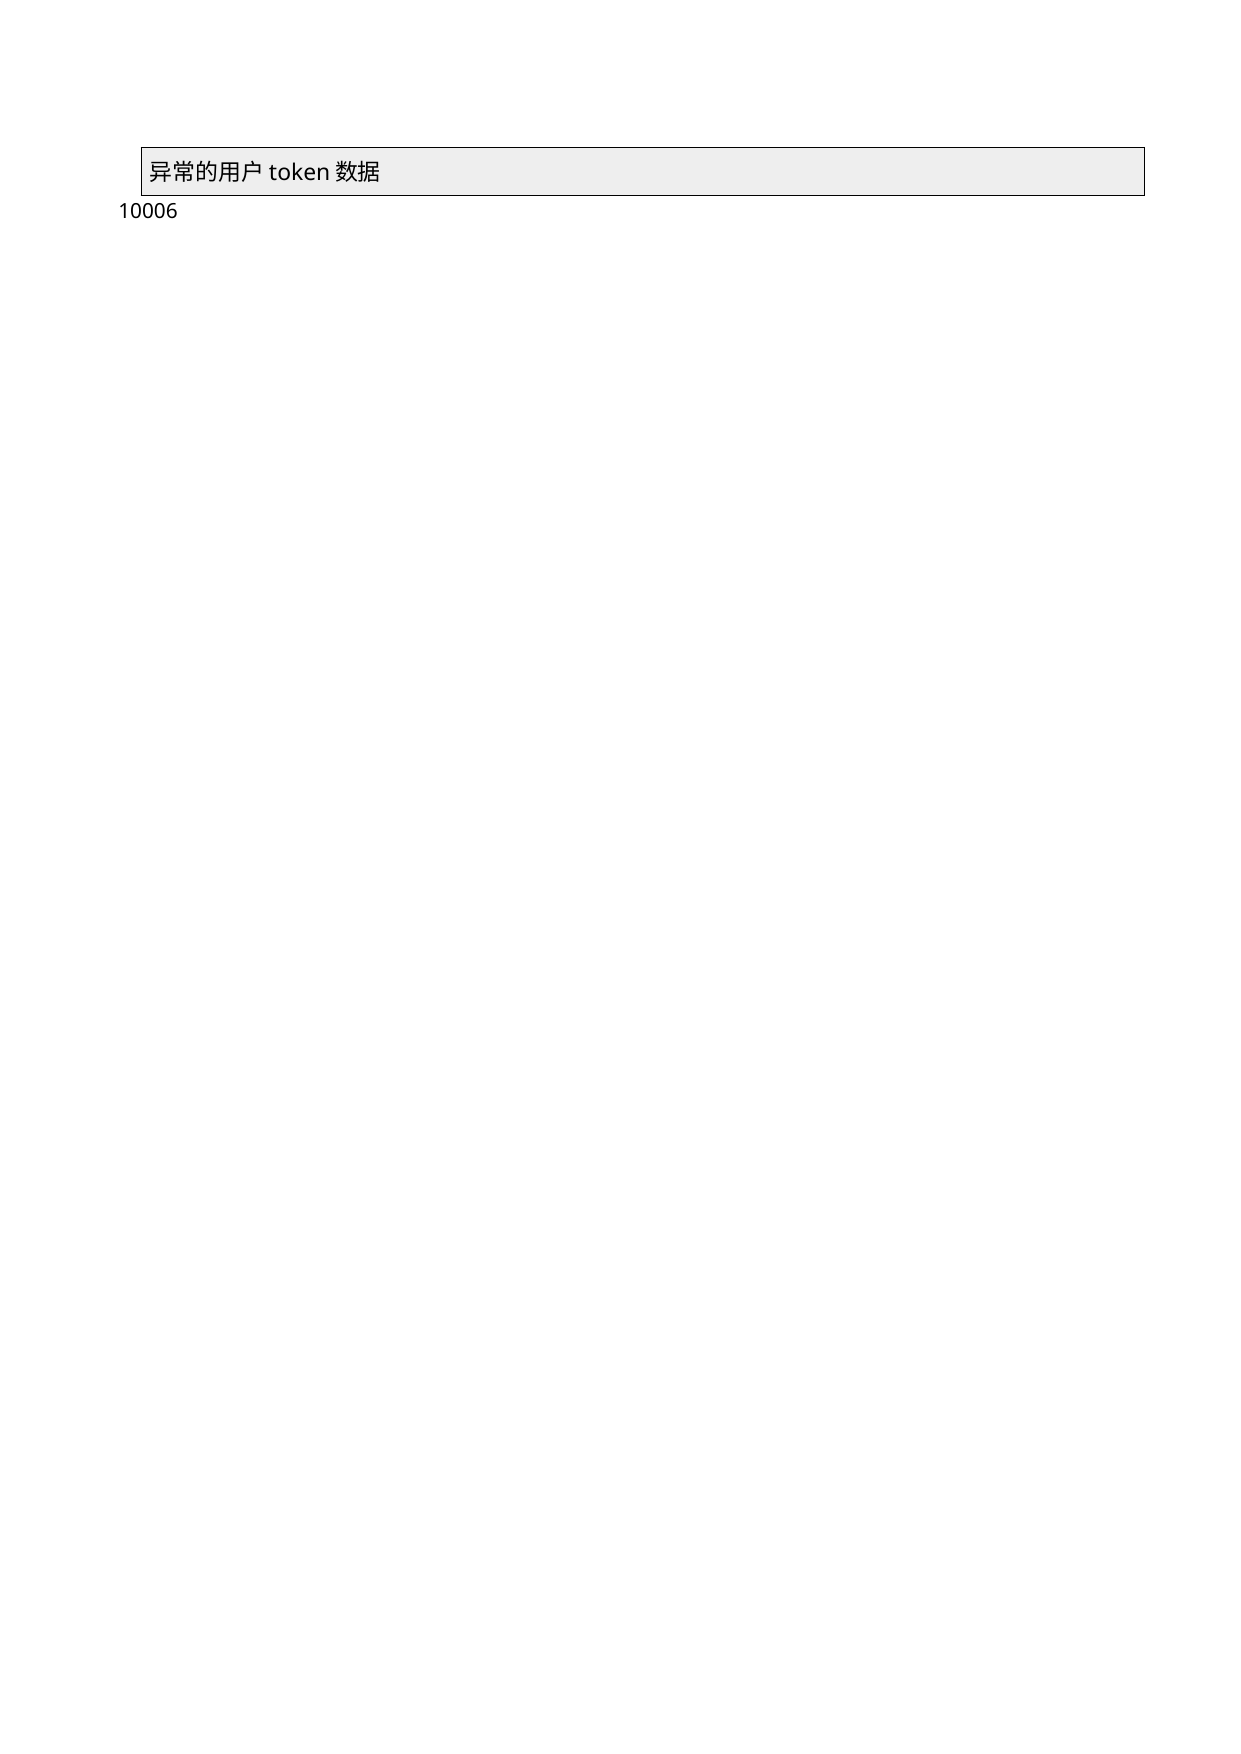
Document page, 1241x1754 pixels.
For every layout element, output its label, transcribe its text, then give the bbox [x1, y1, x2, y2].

table_cell 异常的用户token数据 [142, 148, 1144, 195]
